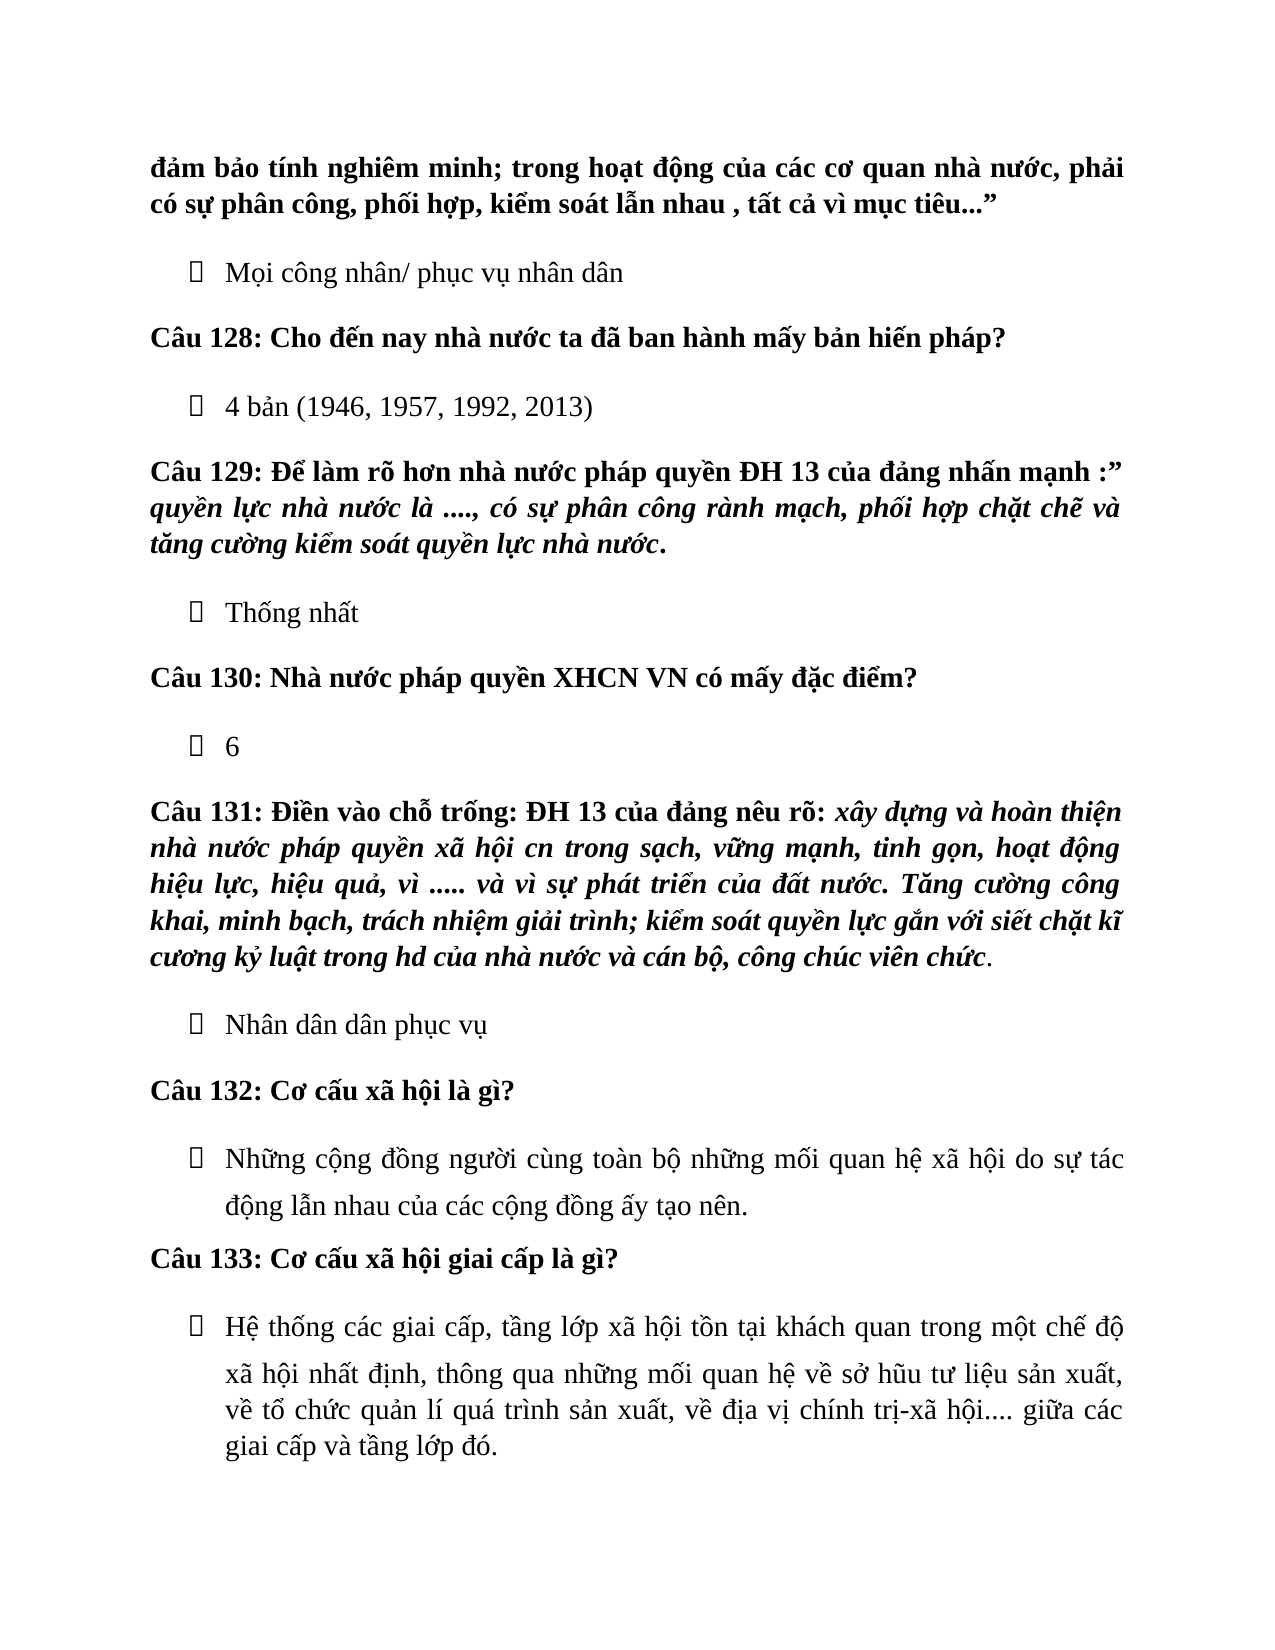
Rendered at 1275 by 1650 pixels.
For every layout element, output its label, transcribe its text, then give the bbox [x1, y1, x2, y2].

list Những cộng đồng người cùng toàn bộ những mối quan hệ xã hội do sự tác động lẫn nhau của các cộng đồng ấy tạo nên. [187, 1126, 1125, 1222]
list Thống nhất [187, 579, 1125, 639]
list Mọi công nhân/ phục vụ nhân dân [187, 239, 1125, 299]
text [150, 150, 1125, 220]
list 6 [187, 713, 1125, 773]
text Câu 131: Điền vào chỗ trống: ĐH 13 của đảng nêu rõ: xây dựng và hoàn thiện nhà nước pháp quyền xã hội cn trong sạch, vững mạnh, tinh gọn, hoạt động hiệu lực, hiệu quả, vì ..... và vì sự phát triển của đất nước. Tăng cường công khai, minh bạch, trách nhiệm giải trình; kiểm soát quyền lực gắn với siết chặt kĩ cương kỷ luật trong hd của nhà nước và cán bộ, công chúc viên chức. [150, 794, 1125, 972]
text Câu 133: Cơ cấu xã hội giai cấp là gì? [150, 1241, 1125, 1274]
text Câu 132: Cơ cấu xã hội là gì? [150, 1073, 1125, 1106]
text Câu 130: Nhà nước pháp quyền XHCN VN có mấy đặc điểm? [150, 660, 1125, 694]
text Câu 129: Để làm rõ hơn nhà nước pháp quyền ĐH 13 của đảng nhấn mạnh :” quyền lực nhà nước là ...., có sự phân công rành mạch, phối hợp chặt chẽ và tăng cường kiểm soát quyền lực nhà nước. [150, 454, 1125, 560]
list Nhân dân dân phục vụ [187, 992, 1125, 1051]
list 4 bản (1946, 1957, 1992, 2013) [187, 373, 1125, 433]
list Hệ thống các giai cấp, tầng lớp xã hội tồn tại khách quan trong một chế độ xã hội nhất định, thông qua những mối quan hệ về sở hũu tư liệu sản xuất, về tổ chức quản lí quá trình sản xuất, về địa vị chính trị-xã hội.... giữa các giai cấp và tầng lớp đó. [187, 1294, 1125, 1462]
text Câu 128: Cho đến nay nhà nước ta đã ban hành mấy bản hiến pháp? [150, 320, 1125, 354]
